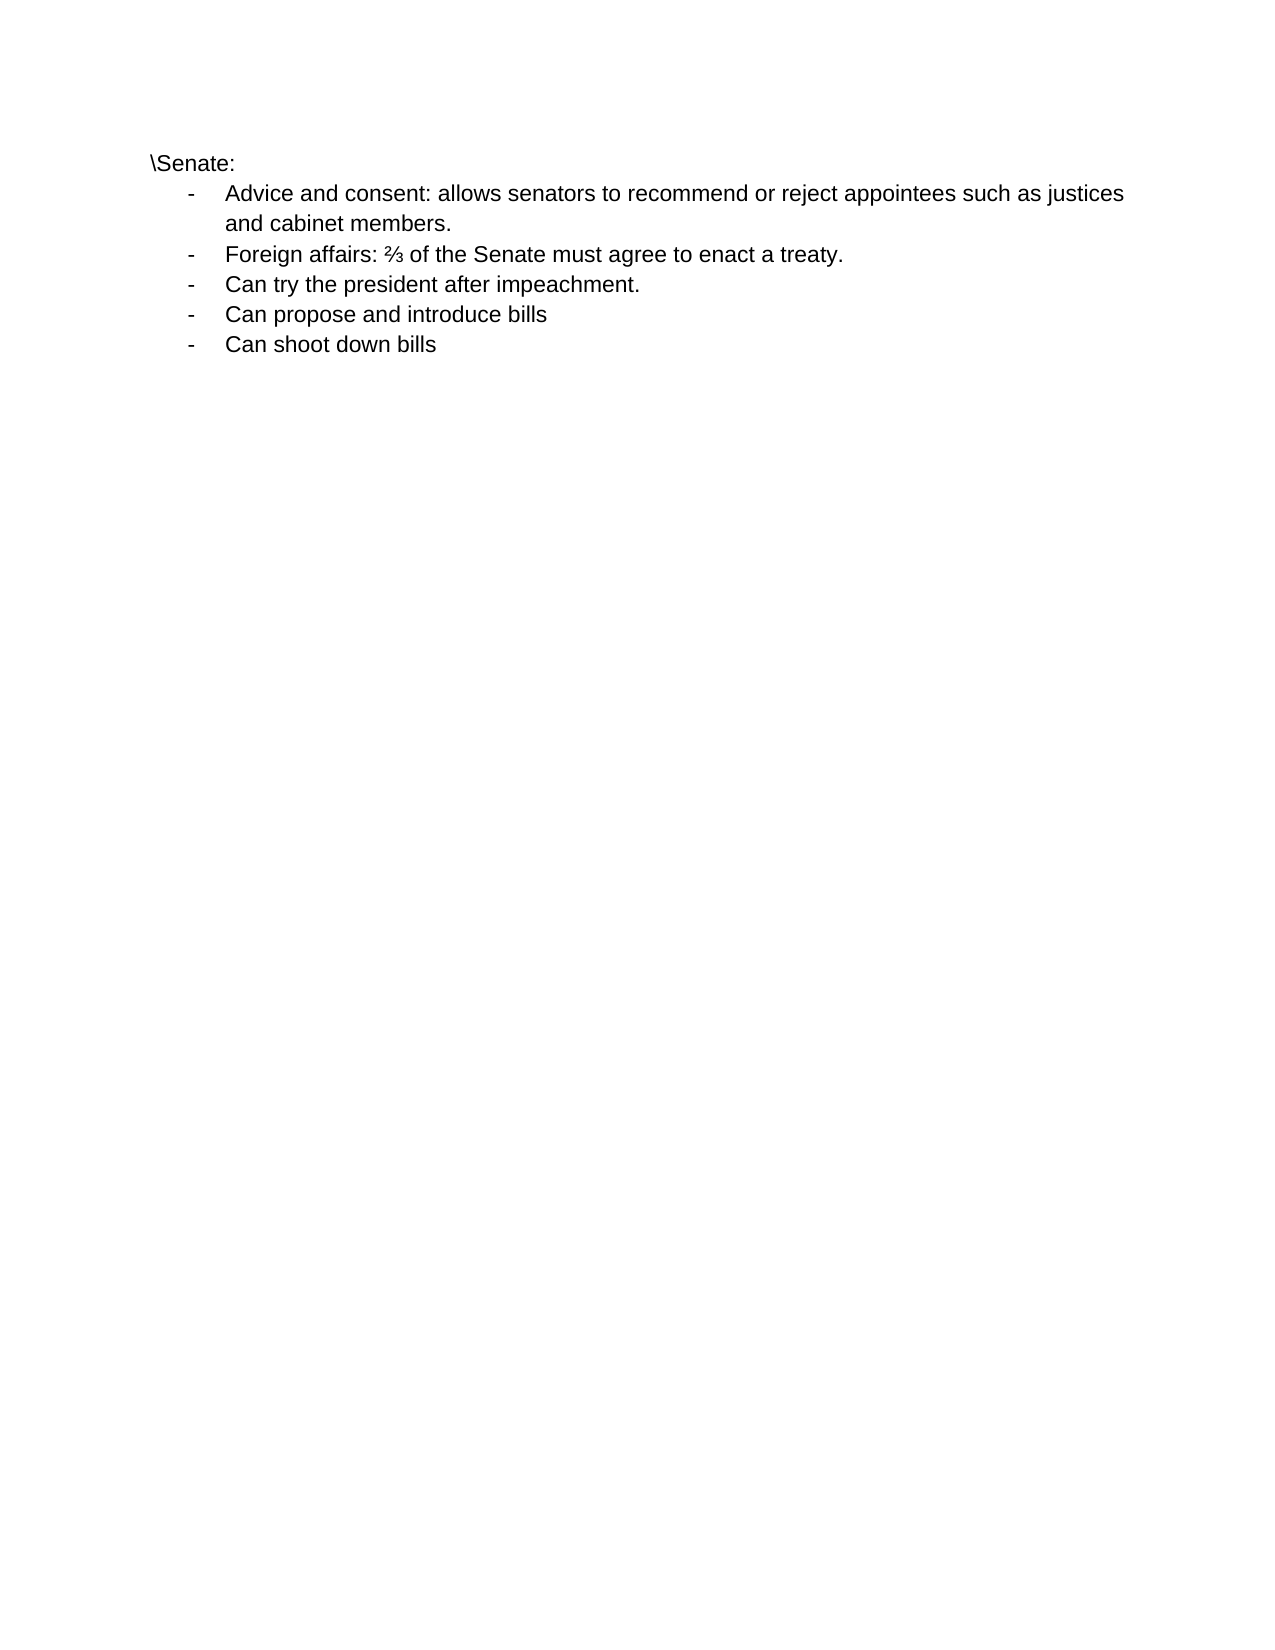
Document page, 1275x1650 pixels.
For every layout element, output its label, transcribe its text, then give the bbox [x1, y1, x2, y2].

list Can propose and introduce bills [187, 301, 1125, 327]
list Can shoot down bills [187, 331, 1125, 358]
list Foreign affairs: ⅔ of the Senate must agree to enact a treaty. [187, 241, 1125, 267]
list Can try the president after impeachment. [187, 271, 1125, 297]
text \Senate: [150, 150, 1125, 176]
list Advice and consent: allows senators to recommend or reject appointees such as justices and cabinet members. [187, 180, 1125, 237]
